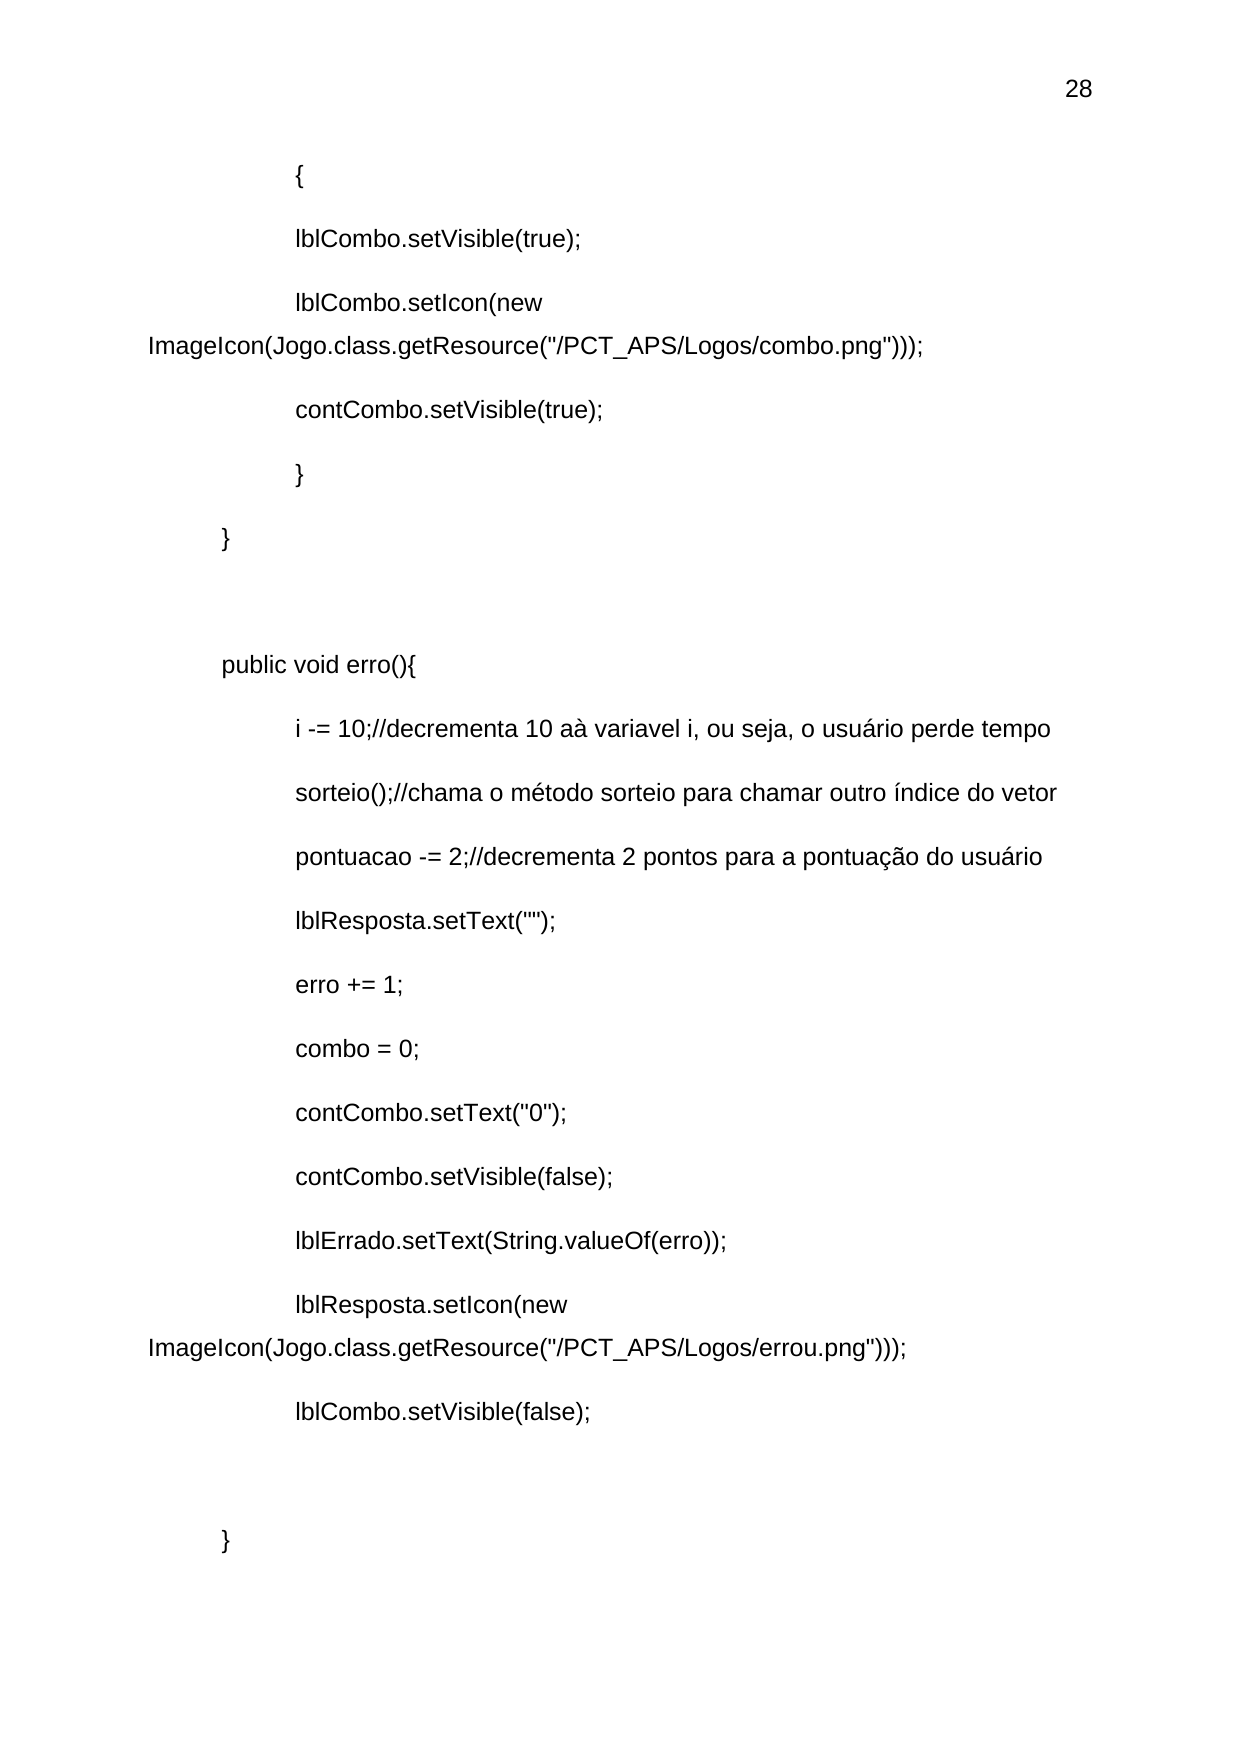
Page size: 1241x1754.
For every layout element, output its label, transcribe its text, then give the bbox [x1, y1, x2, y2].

text lblCombo.setIcon(new ImageIcon(Jogo.class.getResource("/PCT_APS/Logos/combo.png"))); [148, 288, 1092, 360]
text contCombo.setText("0"); [148, 1098, 1092, 1127]
text lblErrado.setText(String.valueOf(erro)); [148, 1226, 1092, 1254]
text sorteio();//chama o método sorteio para chamar outro índice do vetor [148, 778, 1092, 807]
text pontuacao -= 2;//decrementa 2 pontos para a pontuação do usuário [148, 842, 1092, 871]
text } [148, 523, 1092, 552]
text lblCombo.setVisible(true); [148, 224, 1092, 253]
text erro += 1; [148, 970, 1092, 999]
text { [148, 160, 1092, 189]
text lblCombo.setVisible(false); [148, 1397, 1092, 1426]
text } [148, 459, 1092, 488]
text contCombo.setVisible(true); [148, 395, 1092, 424]
text lblResposta.setText(""); [148, 906, 1092, 935]
text lblResposta.setIcon(new ImageIcon(Jogo.class.getResource("/PCT_APS/Logos/errou.png"))); [148, 1290, 1092, 1362]
text combo = 0; [148, 1034, 1092, 1063]
text contCombo.setVisible(false); [148, 1162, 1092, 1191]
text public void erro(){ [148, 650, 1092, 679]
text } [148, 1525, 1092, 1553]
text i -= 10;//decrementa 10 aà variavel i, ou seja, o usuário perde tempo [148, 714, 1092, 743]
